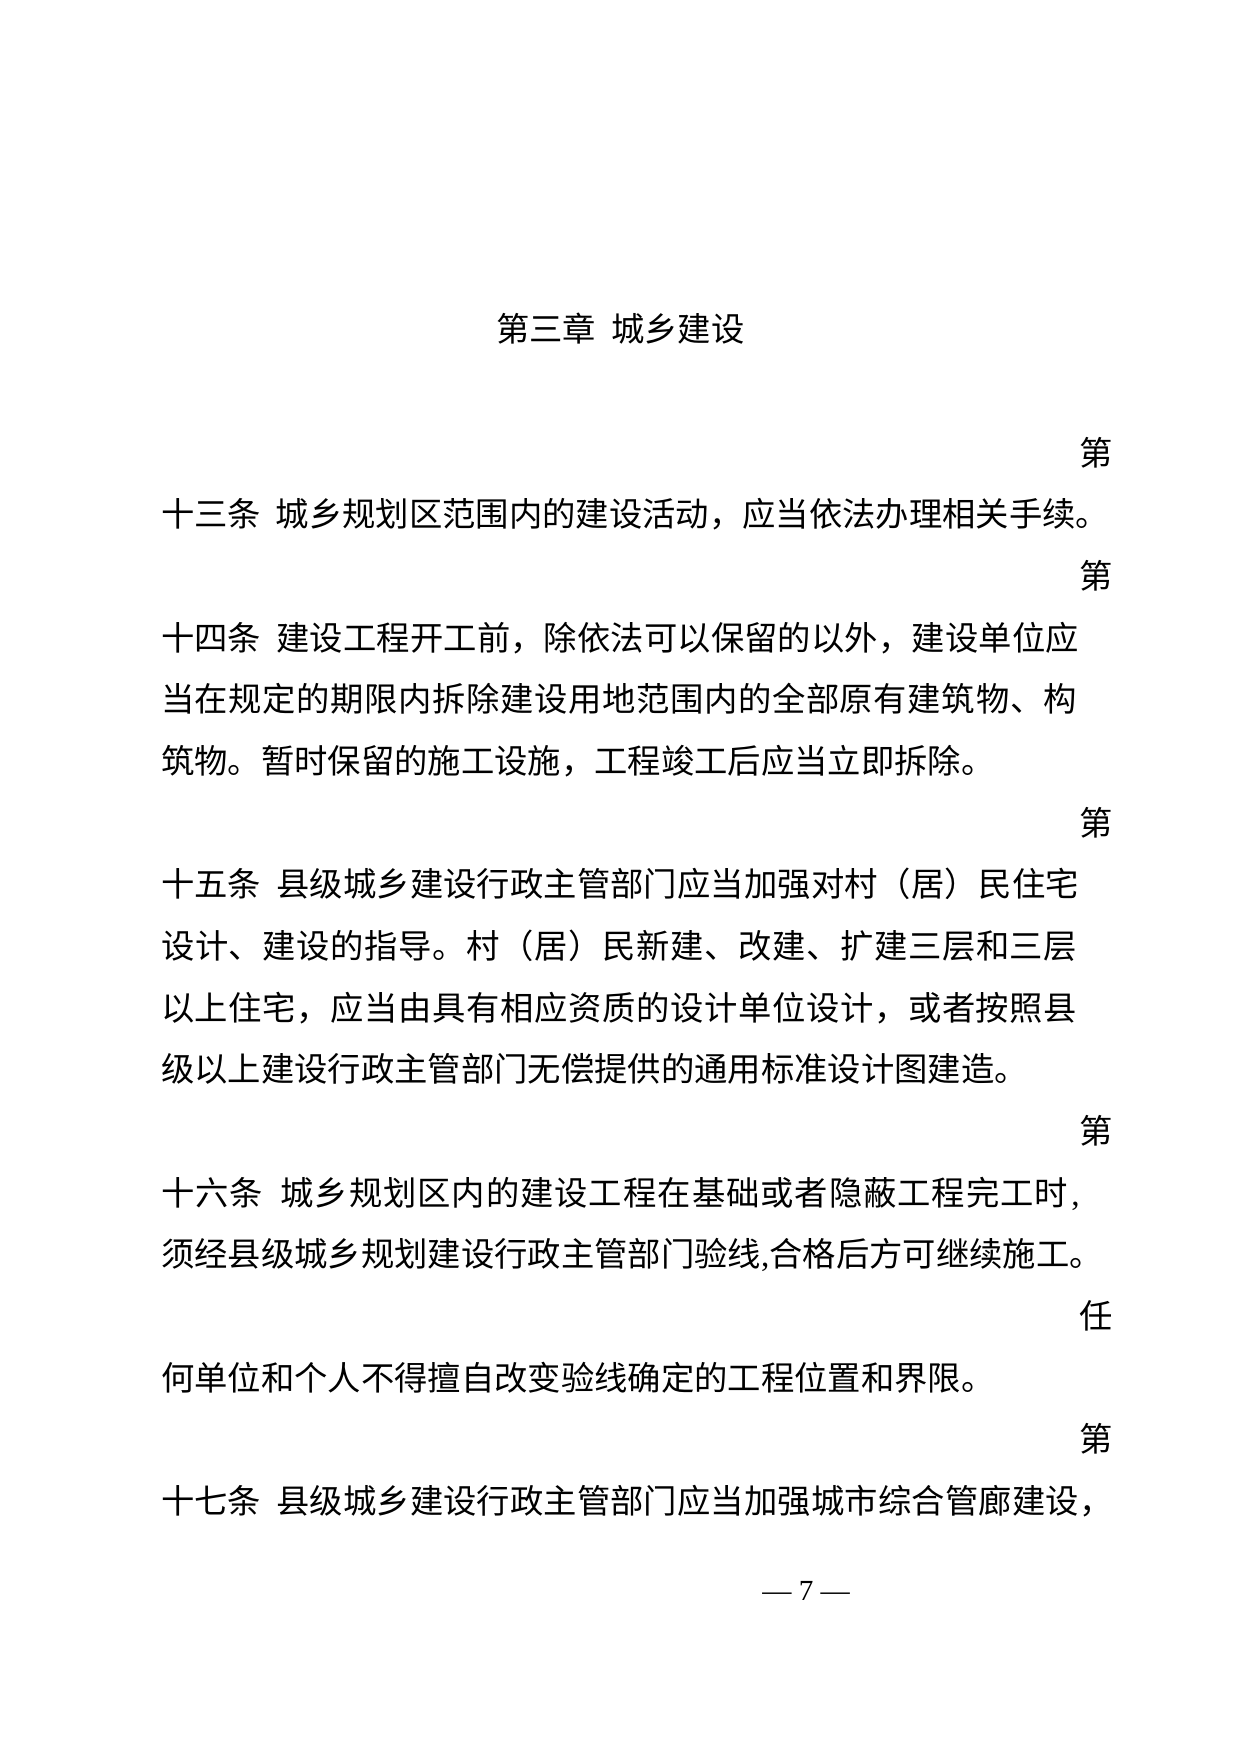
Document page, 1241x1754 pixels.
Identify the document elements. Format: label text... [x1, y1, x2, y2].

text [161, 1402, 1079, 1526]
text 第十五条 县级城乡建设行政主管部门应当加强对村（居）民住宅设计、建设的指导。村（居）民新建、改建、扩建三层和三层以上住宅，应当由具有相应资质的设计单位设计，或者按照县级以上建设行政主管部门无偿提供的通用标准设计图建造。 [161, 786, 1079, 1094]
text 第三章 城乡建设 [161, 292, 1079, 354]
text 第十四条 建设工程开工前，除依法可以保留的以外，建设单位应当在规定的期限内拆除建设用地范围内的全部原有建筑物、构筑物。暂时保留的施工设施，工程竣工后应当立即拆除。 [161, 539, 1079, 786]
text 第十三条 城乡规划区范围内的建设活动，应当依法办理相关手续。 [161, 416, 1079, 539]
text 任何单位和个人不得擅自改变验线确定的工程位置和界限。 [161, 1279, 1079, 1402]
text 第十六条 城乡规划区内的建设工程在基础或者隐蔽工程完工时,须经县级城乡规划建设行政主管部门验线,合格后方可继续施工。 [161, 1094, 1079, 1279]
